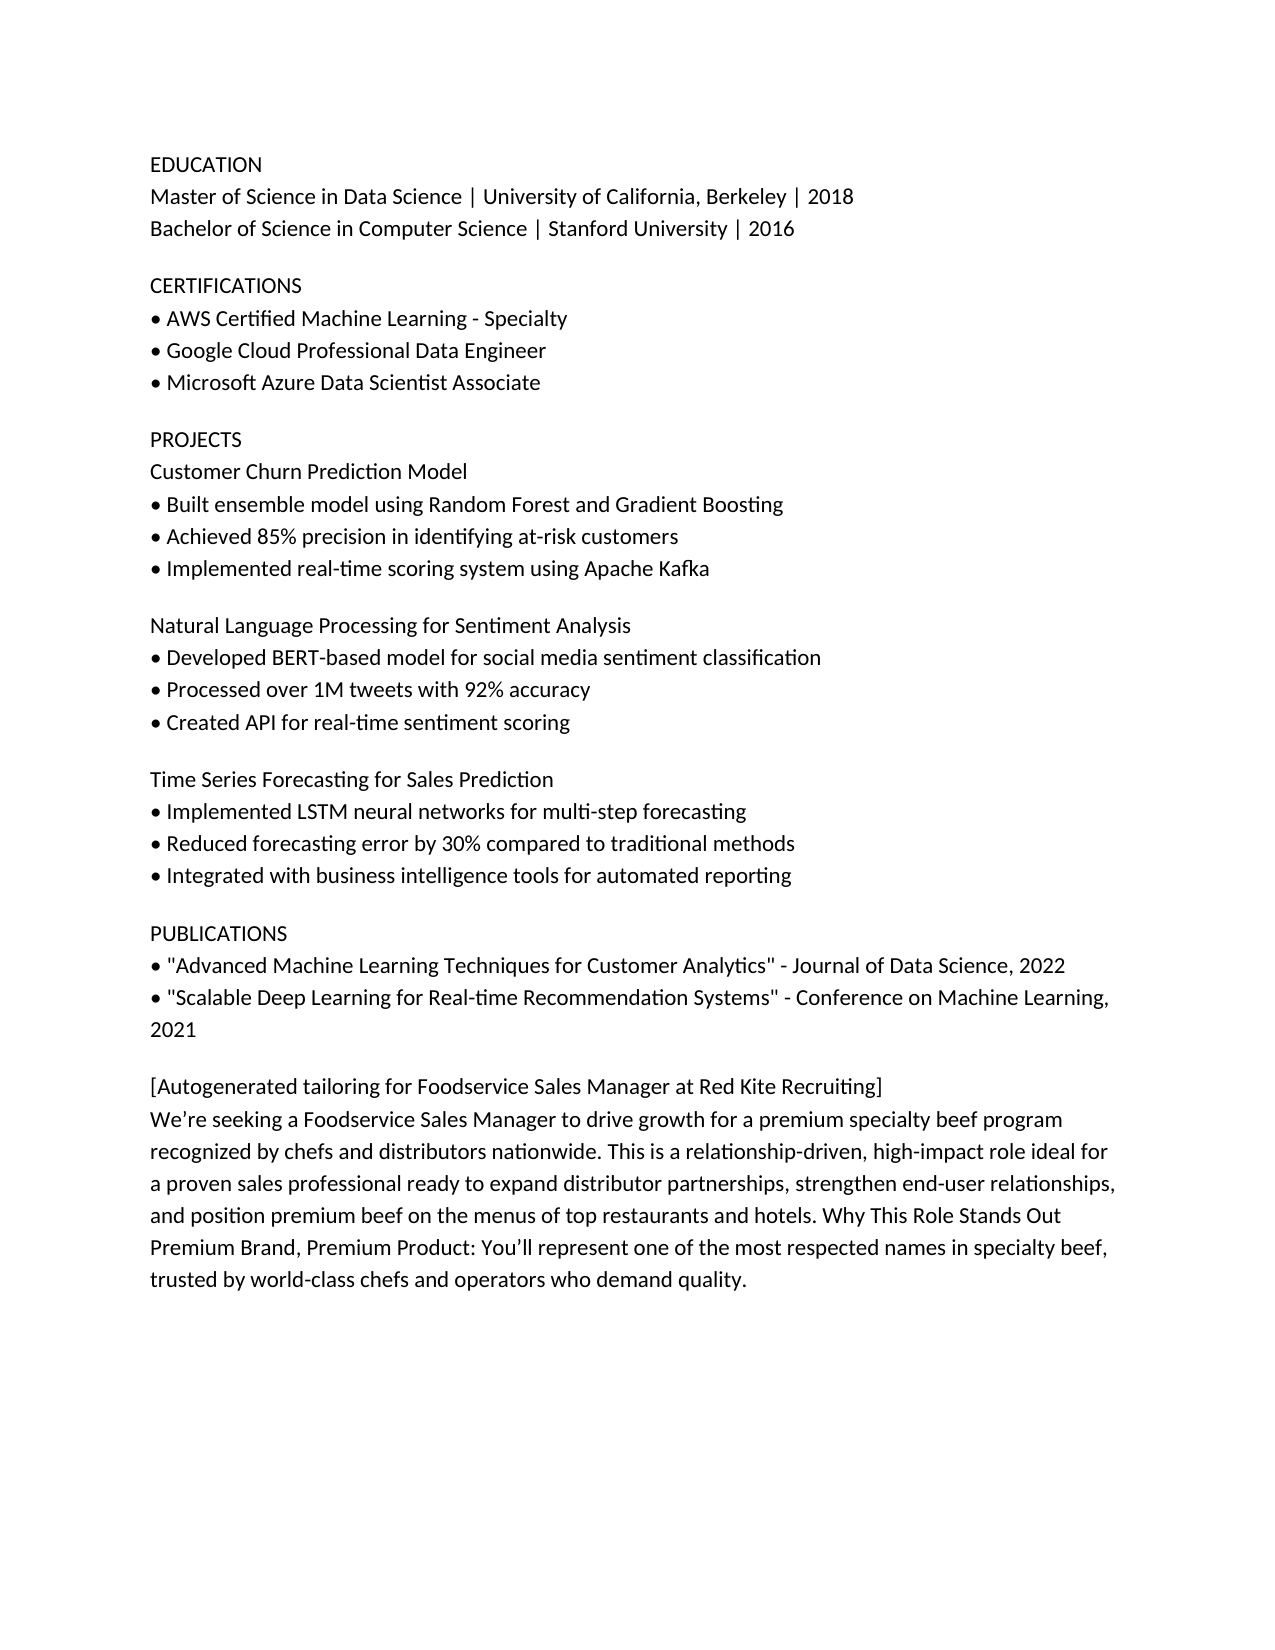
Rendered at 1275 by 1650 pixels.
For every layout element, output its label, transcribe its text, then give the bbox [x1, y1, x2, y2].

text [Autogenerated tailoring for Foodservice Sales Manager at Red Kite Recruiting] We’re seeking a Foodservice Sales Manager to drive growth for a premium specialty beef program recognized by chefs and distributors nationwide. This is a relationship-driven, high-impact role ideal for a proven sales professional ready to expand distributor partnerships, strengthen end-user relationships, and position premium beef on the menus of top restaurants and hotels. Why This Role Stands Out Premium Brand, Premium Product: You’ll represent one of the most respected names in specialty beef, trusted by world-class chefs and operators who demand quality. [150, 1072, 1125, 1294]
text Time Series Forecasting for Sales Prediction • Implemented LSTM neural networks for multi-step forecasting • Reduced forecasting error by 30% compared to traditional methods • Integrated with business intelligence tools for automated reporting [150, 765, 1125, 889]
text CERTIFICATIONS • AWS Certified Machine Learning - Specialty • Google Cloud Professional Data Engineer • Microsoft Azure Data Scientist Associate [150, 272, 1125, 396]
text PUBLICATIONS • "Advanced Machine Learning Techniques for Customer Analytics" - Journal of Data Science, 2022 • "Scalable Deep Learning for Real-time Recommendation Systems" - Conference on Machine Learning, 2021 [150, 919, 1125, 1043]
text PROJECTS Customer Churn Prediction Model • Built ensemble model using Random Forest and Gradient Boosting • Achieved 85% precision in identifying at-risk customers • Implemented real-time scoring system using Apache Kafka [150, 425, 1125, 582]
text EDUCATION Master of Science in Data Science | University of California, Berkeley | 2018 Bachelor of Science in Computer Science | Stanford University | 2016 [150, 150, 1125, 242]
text Natural Language Processing for Sentiment Analysis • Developed BERT-based model for social media sentiment classification • Processed over 1M tweets with 92% accuracy • Created API for real-time sentiment scoring [150, 611, 1125, 736]
